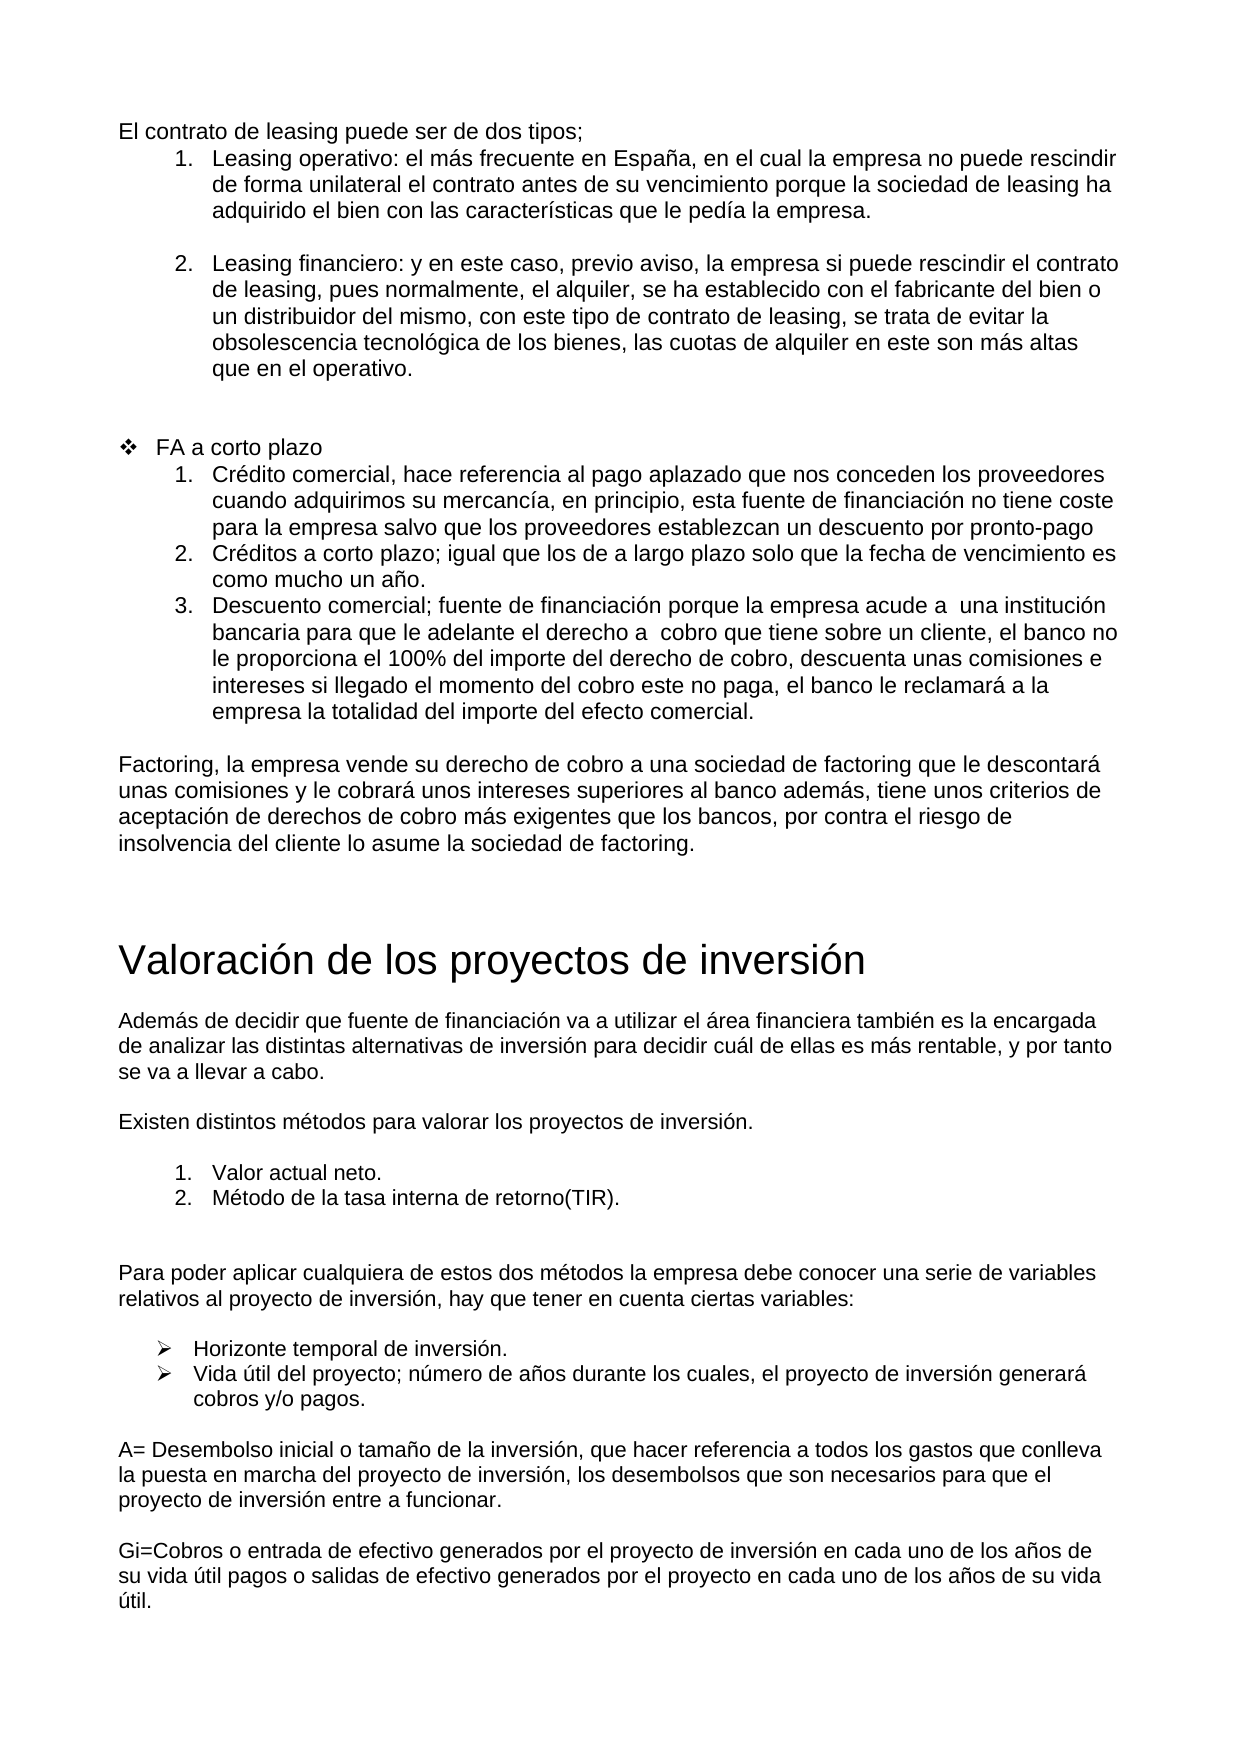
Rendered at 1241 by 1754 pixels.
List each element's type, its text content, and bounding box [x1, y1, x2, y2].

text Para poder aplicar cualquiera de estos dos métodos la empresa debe conocer una serie de variables relativos al proyecto de inversión, hay que tener en cuenta ciertas variables: [118, 1260, 1122, 1311]
list Descuento comercial; fuente de financiación porque la empresa acude a una institución bancaria para que le adelante el derecho a cobro que tiene sobre un cliente, el banco no le proporciona el 100% del importe del derecho de cobro, descuenta unas comisiones e intereses si llegado el momento del cobro este no paga, el banco le reclamará a la empresa la totalidad del importe del efecto comercial. [174, 592, 1122, 724]
list Valor actual neto. [174, 1159, 1122, 1185]
text Existen distintos métodos para valorar los proyectos de inversión. [118, 1109, 1122, 1134]
list Horizonte temporal de inversión. [156, 1336, 1122, 1361]
text Gi=Cobros o entrada de efectivo generados por el proyecto de inversión en cada uno de los años de su vida útil pagos o salidas de efectivo generados por el proyecto en cada uno de los años de su vida útil. [118, 1538, 1122, 1613]
subtitle Valoración de los proyectos de inversión [118, 935, 1122, 983]
text Factoring, la empresa vende su derecho de cobro a una sociedad de factoring que le descontará unas comisiones y le cobrará unos intereses superiores al banco además, tiene unos criterios de aceptación de derechos de cobro más exigentes que los bancos, por contra el riesgo de insolvencia del cliente lo asume la sociedad de factoring. [118, 751, 1122, 856]
list Leasing operativo: el más frecuente en España, en el cual la empresa no puede rescindir de forma unilateral el contrato antes de su vencimiento porque la sociedad de leasing ha adquirido el bien con las características que le pedía la empresa. [174, 144, 1122, 223]
list Vida útil del proyecto; número de años durante los cuales, el proyecto de inversión generará cobros y/o pagos. [156, 1361, 1122, 1412]
text A= Desembolso inicial o tamaño de la inversión, que hacer referencia a todos los gastos que conlleva la puesta en marcha del proyecto de inversión, los desembolsos que son necesarios para que el proyecto de inversión entre a funcionar. [118, 1437, 1122, 1512]
text Además de decidir que fuente de financiación va a utilizar el área financiera también es la encargada de analizar las distintas alternativas de inversión para decidir cuál de ellas es más rentable, y por tanto se va a llevar a cabo. [118, 1008, 1122, 1084]
list Crédito comercial, hace referencia al pago aplazado que nos conceden los proveedores cuando adquirimos su mercancía, en principio, esta fuente de financiación no tiene coste para la empresa salvo que los proveedores establezcan un descuento por pronto-pago [174, 461, 1122, 540]
list FA a corto plazo [118, 434, 1122, 461]
list Créditos a corto plazo; igual que los de a largo plazo solo que la fecha de vencimiento es como mucho un año. [174, 540, 1122, 592]
text El contrato de leasing puede ser de dos tipos; [118, 118, 1122, 144]
list Leasing financiero: y en este caso, previo aviso, la empresa si puede rescindir el contrato de leasing, pues normalmente, el alquiler, se ha establecido con el fabricante del bien o un distribuidor del mismo, con este tipo de contrato de leasing, se trata de evitar la obsolescencia tecnológica de los bienes, las cuotas de alquiler en este son más altas que en el operativo. [174, 250, 1122, 382]
list Método de la tasa interna de retorno(TIR). [174, 1185, 1122, 1210]
